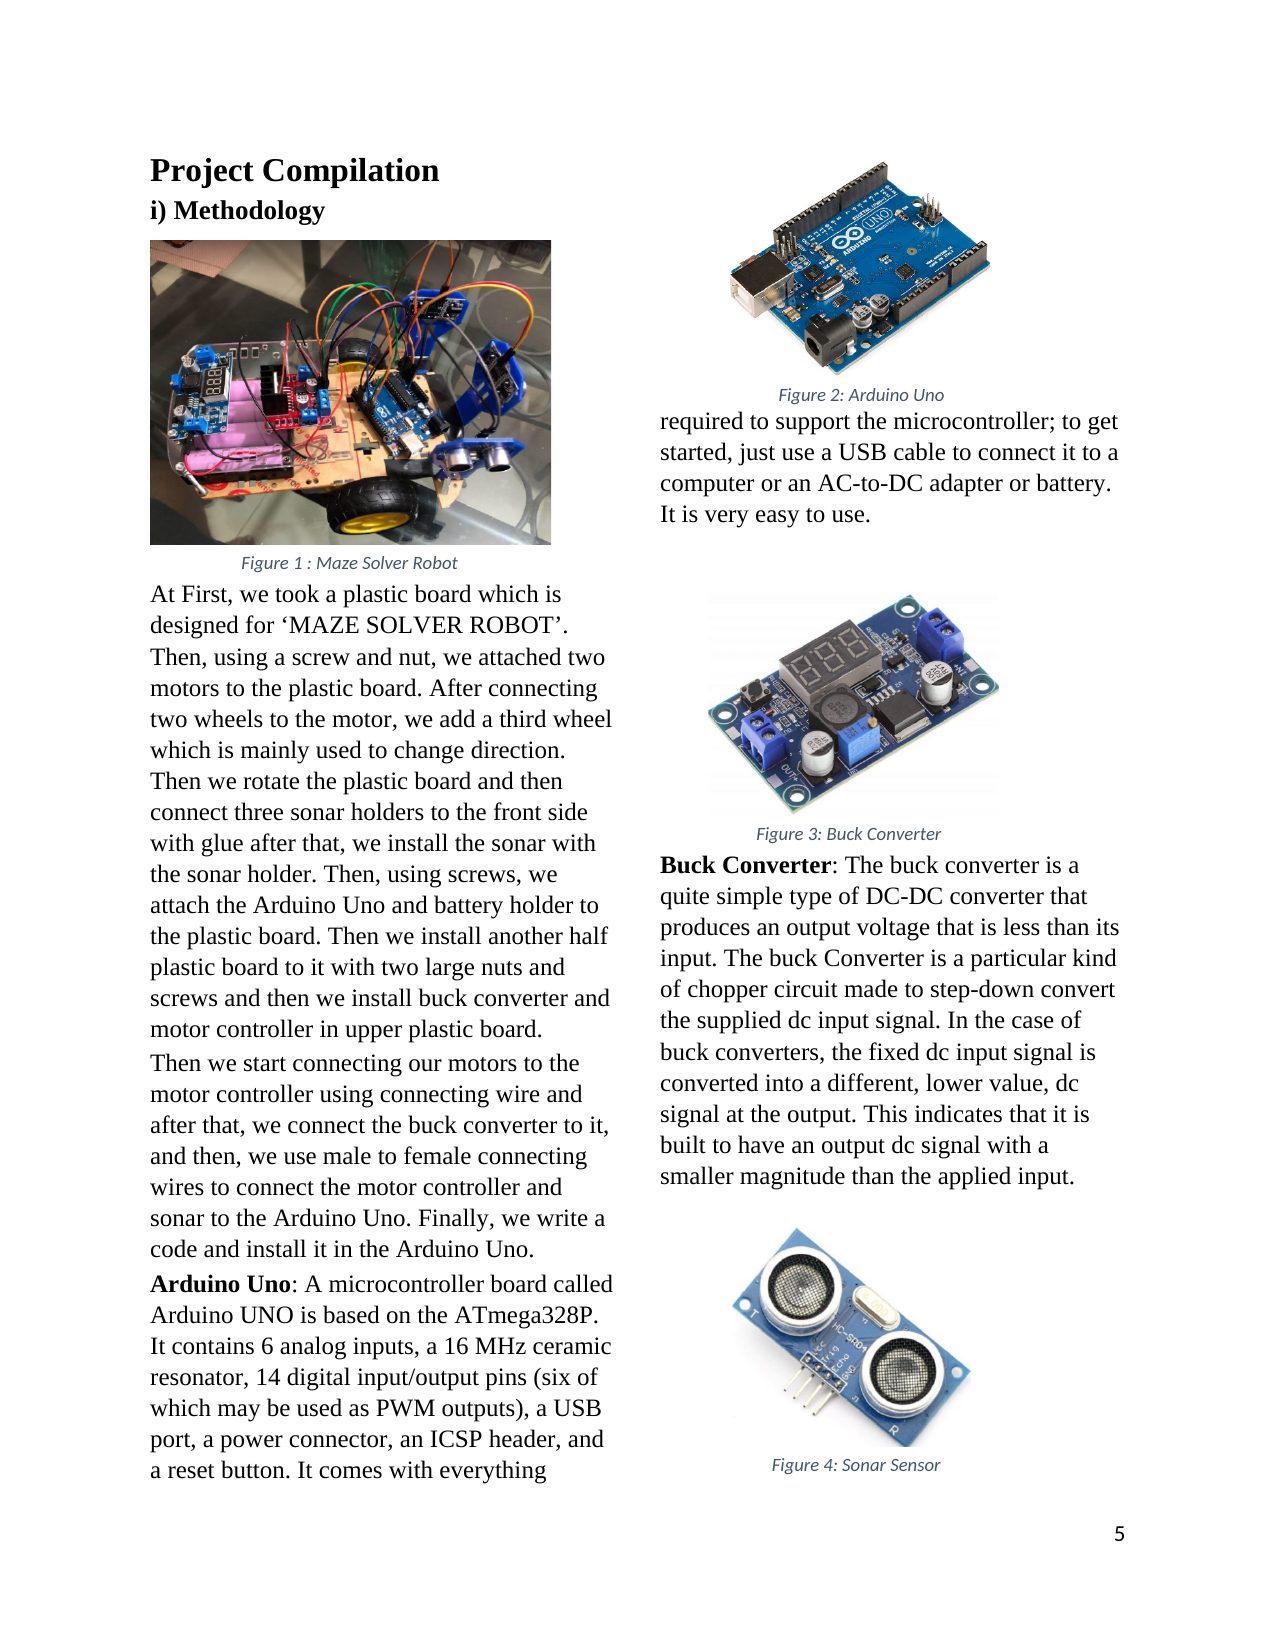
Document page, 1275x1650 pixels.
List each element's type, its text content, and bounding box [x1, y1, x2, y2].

subtitle i) Methodology [150, 194, 615, 226]
text Then we start connecting our motors to the motor controller using connecting wire and after that, we connect the buck converter to it, and then, we use male to female connecting wires to connect the motor controller and sonar to the Arduino Uno. Finally, we write a code and install it in the Arduino Uno. [150, 1048, 615, 1263]
picture [722, 150, 993, 392]
subtitle Project Compilation [150, 150, 615, 188]
text Arduino Uno: A microcontroller board called Arduino UNO is based on the ATmega328P. It contains 6 analog inputs, a 16 MHz ceramic resonator, 14 digital input/output pins (six of which may be used as PWM outputs), a USB port, a power connector, an ICSP header, and a reset button. It comes with everything required to support the microcontroller; to get started, just use a USB cable to connect it to a computer or an AC-to-DC adapter or battery. It is very easy to use. [150, 1269, 615, 1484]
picture [732, 1225, 971, 1447]
picture [708, 570, 999, 840]
picture [150, 240, 552, 545]
